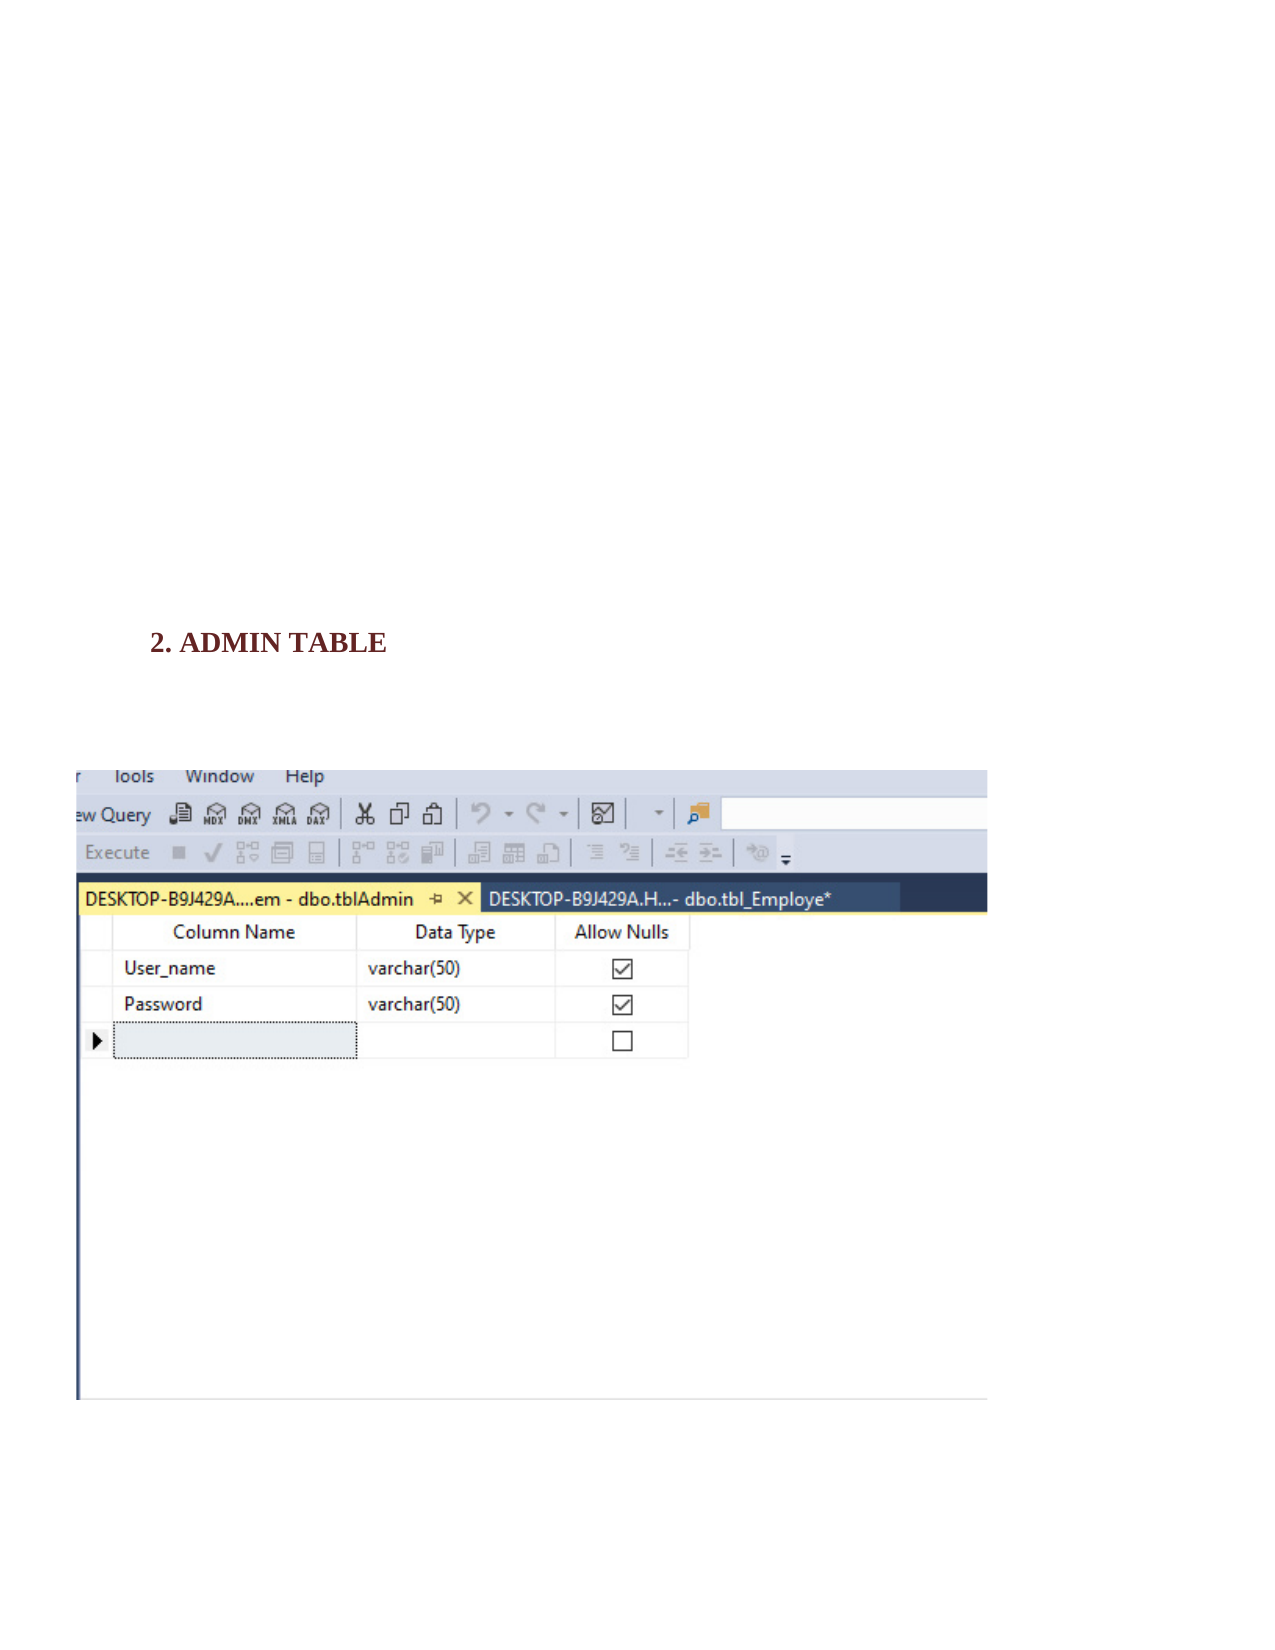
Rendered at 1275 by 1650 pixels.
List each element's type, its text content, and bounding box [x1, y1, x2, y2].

picture [76, 770, 988, 1400]
text 2. ADMIN TABLE [150, 625, 1125, 658]
